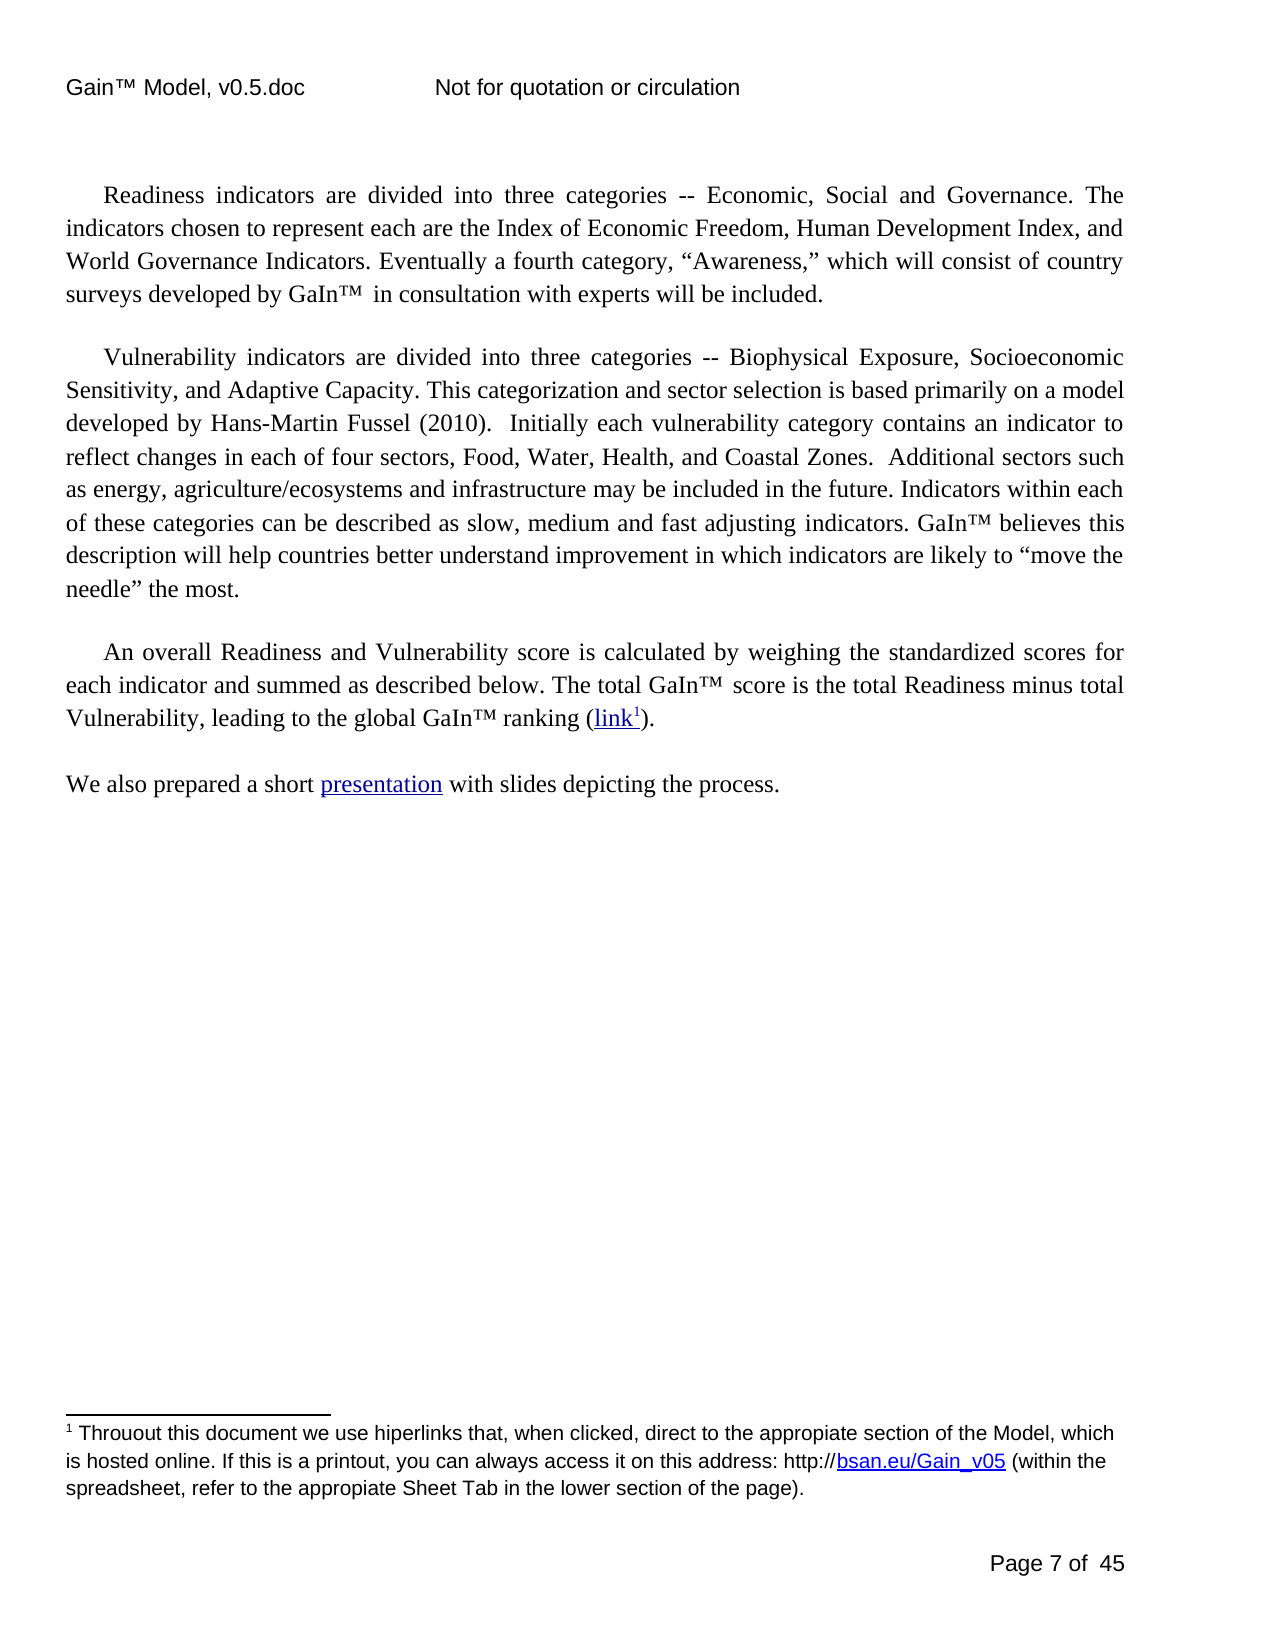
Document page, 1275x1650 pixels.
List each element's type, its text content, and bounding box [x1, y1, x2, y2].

text We also prepared a short presentation with slides depicting the process. [66, 769, 1125, 798]
text An overall Readiness and Vulnerability score is calculated by weighing the standardized scores for each indicator and summed as described below. The total GaIn™ score is the total Readiness minus total Vulnerability, leading to the global GaIn™ ranking (link). [66, 637, 1125, 732]
text Readiness indicators are divided into three categories -- Economic, Social and Governance. The indicators chosen to represent each are the Index of Economic Freedom, Human Development Index, and World Governance Indicators. Eventually a fourth category, “Awareness,” which will consist of country surveys developed by GaIn™ in consultation with experts will be included. [66, 180, 1125, 308]
text Vulnerability indicators are divided into three categories -- Biophysical Exposure, Socioeconomic Sensitivity, and Adaptive Capacity. This categorization and sector selection is based primarily on a model developed by Hans-Martin Fussel (2010). Initially each vulnerability category contains an indicator to reflect changes in each of four sectors, Food, Water, Health, and Coastal Zones. Additional sectors such as energy, agriculture/ecosystems and infrastructure may be included in the future. Indicators within each of these categories can be described as slow, medium and fast adjusting indicators. GaIn™ believes this description will help countries better understand improvement in which indicators are likely to “move the needle” the most. [66, 342, 1125, 602]
